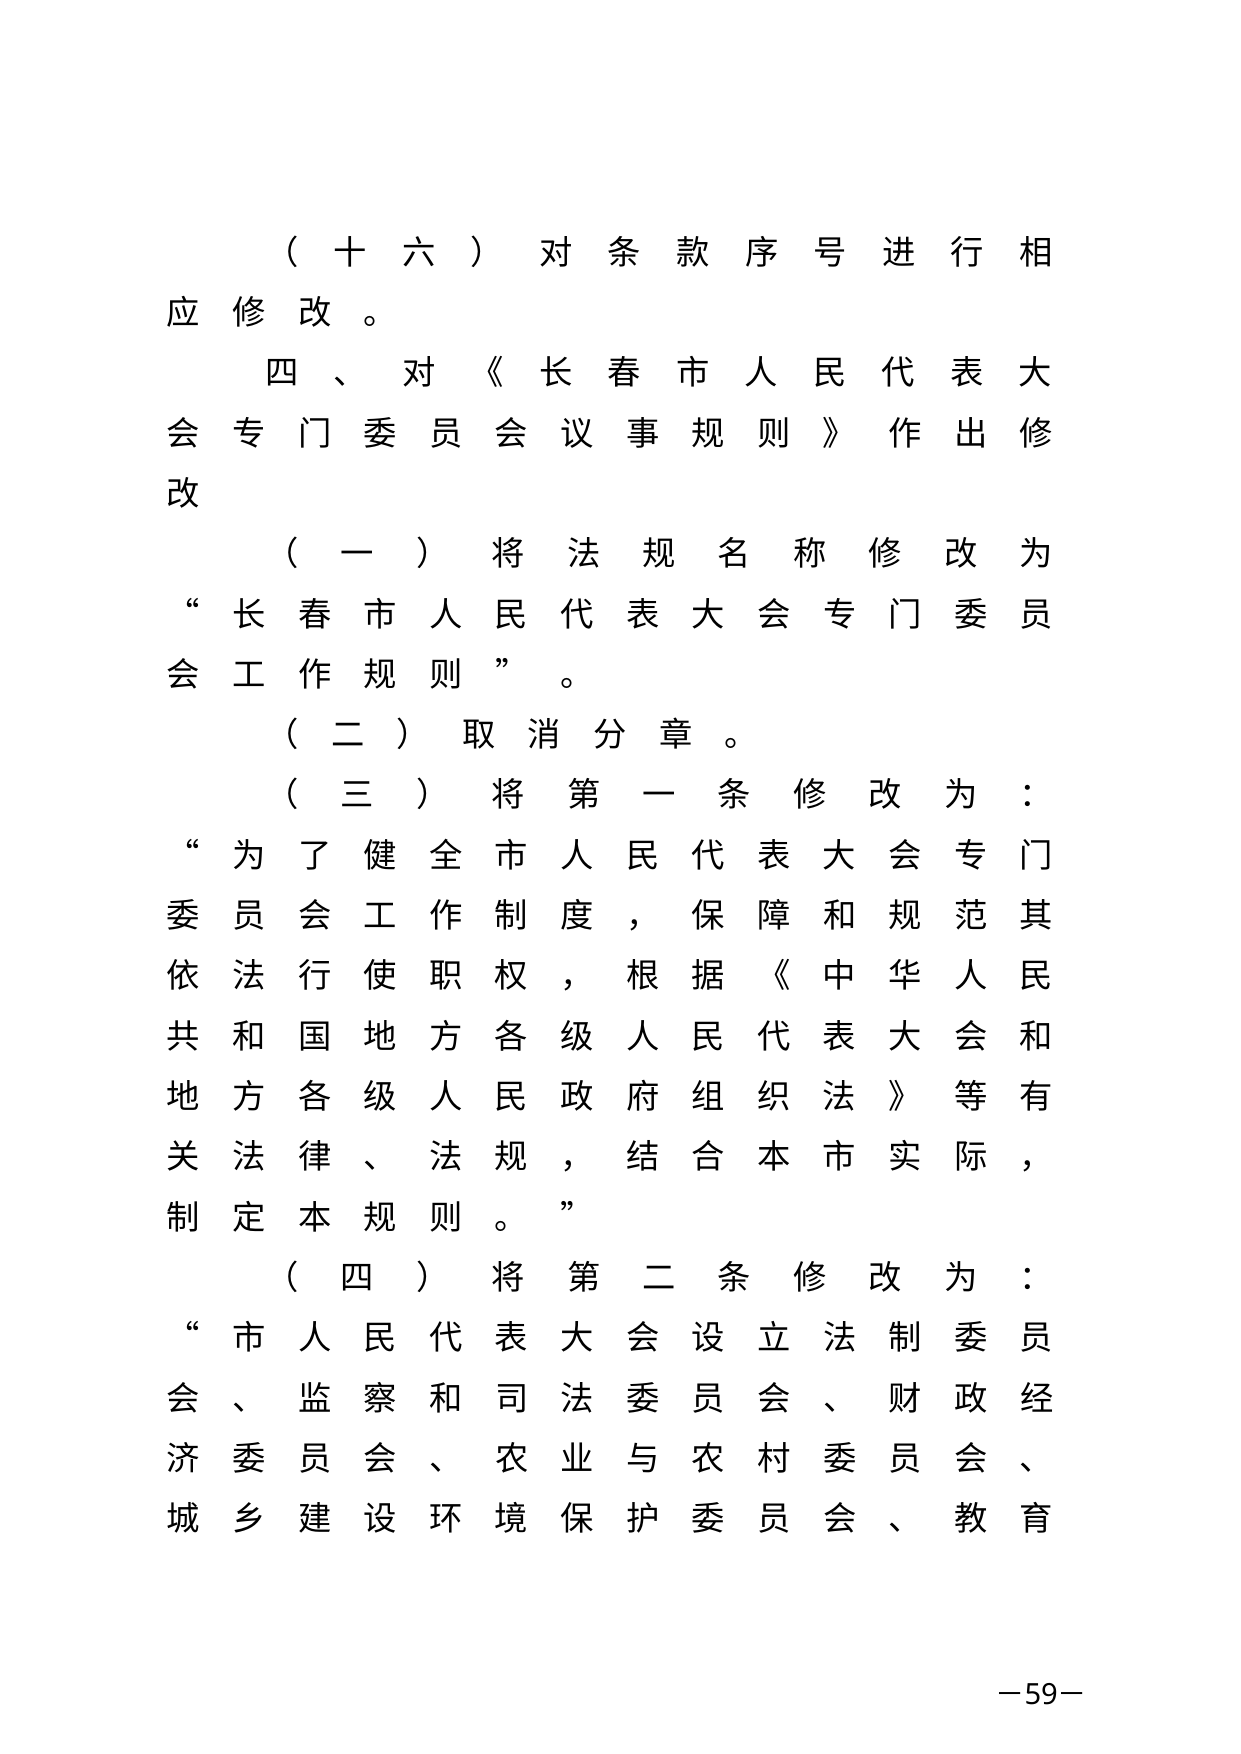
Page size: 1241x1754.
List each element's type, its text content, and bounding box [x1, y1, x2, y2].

text （十六）对条款序号进行相应修改。 [167, 219, 1085, 340]
text （三）将第一条修改为：“为了健全市人民代表大会专门委员会工作制度，保障和规范其依法行使职权，根据《中华人民共和国地方各级人民代表大会和地方各级人民政府组织法》等有关法律、法规，结合本市实际，制定本规则。” [167, 762, 1085, 1245]
text 四、对《长春市人民代表大会专门委员会议事规则》作出修改 [167, 340, 1085, 521]
text （二）取消分章。 [167, 702, 1085, 762]
text （一）将法规名称修改为“长春市人民代表大会专门委员会工作规则”。 [167, 521, 1085, 702]
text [167, 1245, 1085, 1546]
